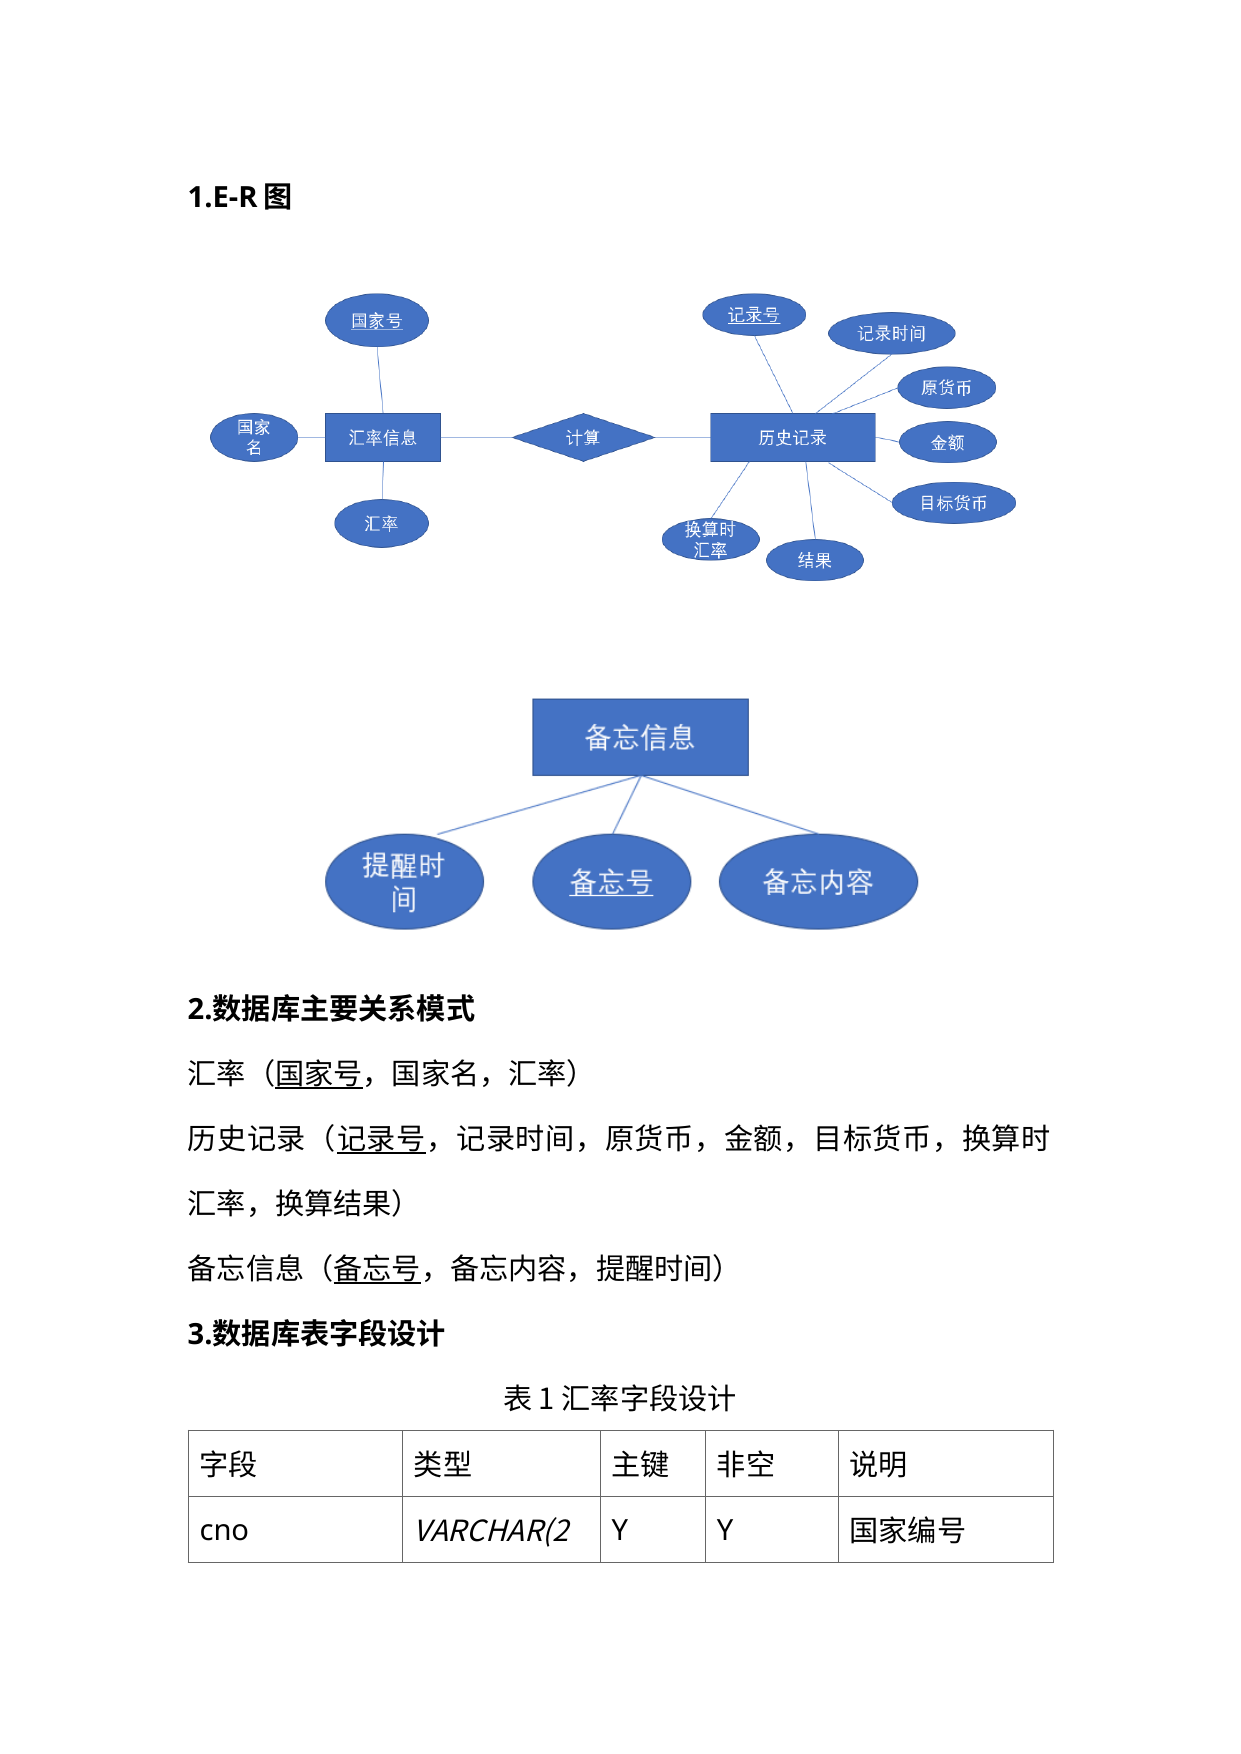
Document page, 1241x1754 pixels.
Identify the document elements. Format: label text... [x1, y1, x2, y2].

picture [187, 227, 1053, 626]
text 2.数据库主要关系模式 [187, 974, 1053, 1039]
table_header 主键 [601, 1431, 705, 1496]
text 1.E-R图 [187, 162, 1053, 227]
text 3.数据库表字段设计 [187, 1299, 1053, 1364]
table_cell Y [706, 1497, 838, 1562]
picture [187, 649, 1053, 962]
table_cell VARCHAR(20) [403, 1497, 600, 1562]
table_header 类型 [403, 1431, 600, 1496]
table_header 说明 [839, 1431, 1053, 1496]
table_header 字段 [189, 1431, 402, 1496]
text 表1 汇率字段设计 [187, 1364, 1053, 1429]
table_cell cno [189, 1497, 402, 1562]
text 汇率（国家号，国家名，汇率） [187, 1039, 1053, 1104]
table_cell Y [601, 1497, 705, 1562]
table_cell 国家编号 [839, 1497, 1053, 1562]
text 历史记录（记录号，记录时间，原货币，金额，目标货币，换算时汇率，换算结果） [187, 1104, 1053, 1234]
table_header 非空 [706, 1431, 838, 1496]
text 备忘信息（备忘号，备忘内容，提醒时间） [187, 1234, 1053, 1299]
